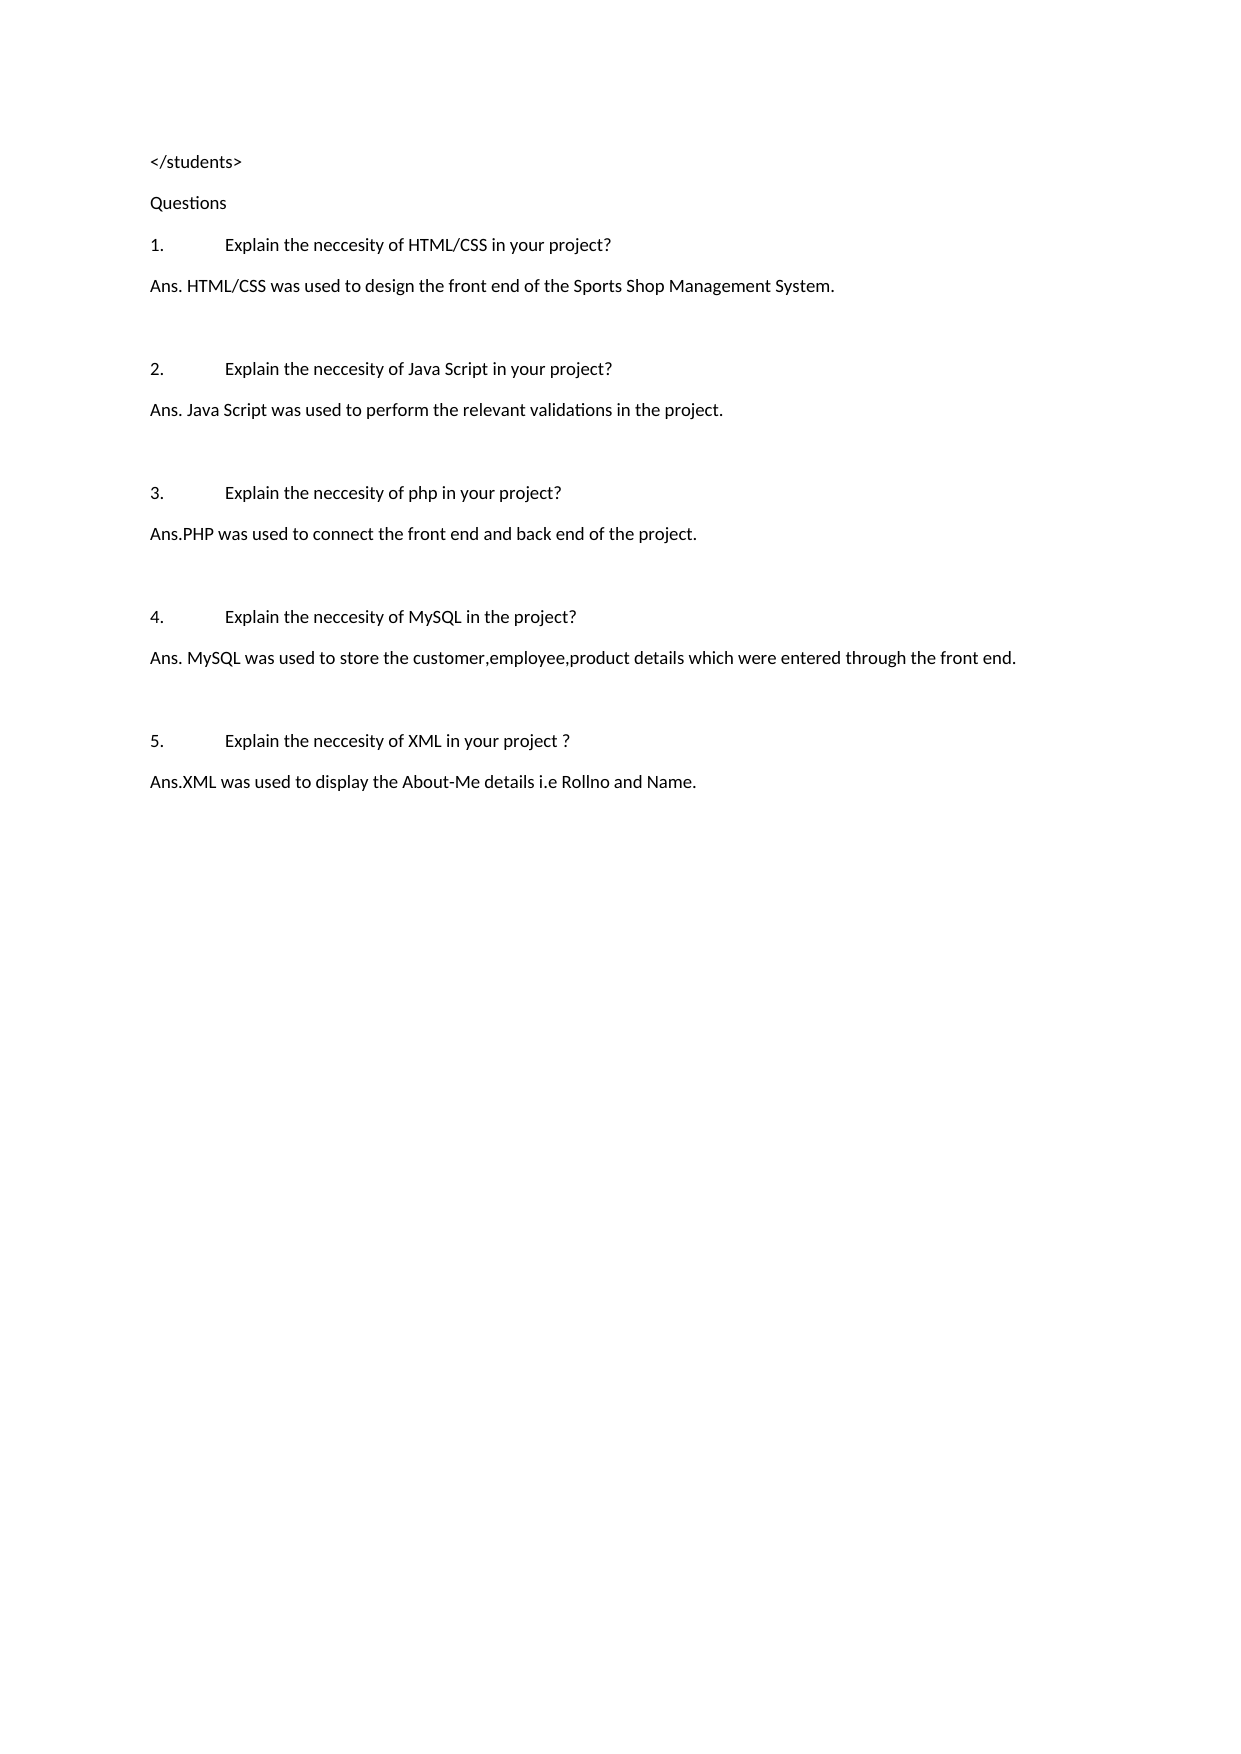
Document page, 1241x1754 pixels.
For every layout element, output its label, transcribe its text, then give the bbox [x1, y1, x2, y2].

text Questions [150, 191, 1090, 214]
text Ans. Java Script was used to perform the relevant validations in the project. [150, 398, 1090, 421]
text Ans. HTML/CSS was used to design the front end of the Sports Shop Management System. [150, 274, 1090, 297]
text 5. Explain the neccesity of XML in your project ? [150, 729, 1090, 752]
text Ans.PHP was used to connect the front end and back end of the project. [150, 522, 1090, 545]
text 1. Explain the neccesity of HTML/CSS in your project? [150, 233, 1090, 256]
text 2. Explain the neccesity of Java Script in your project? [150, 357, 1090, 380]
text 3. Explain the neccesity of php in your project? [150, 481, 1090, 504]
text </students> [150, 150, 1090, 173]
text 4. Explain the neccesity of MySQL in the project? [150, 605, 1090, 628]
text Ans. MySQL was used to store the customer,employee,product details which were entered through the front end. [150, 646, 1090, 669]
text Ans.XML was used to display the About-Me details i.e Rollno and Name. [150, 770, 1090, 793]
